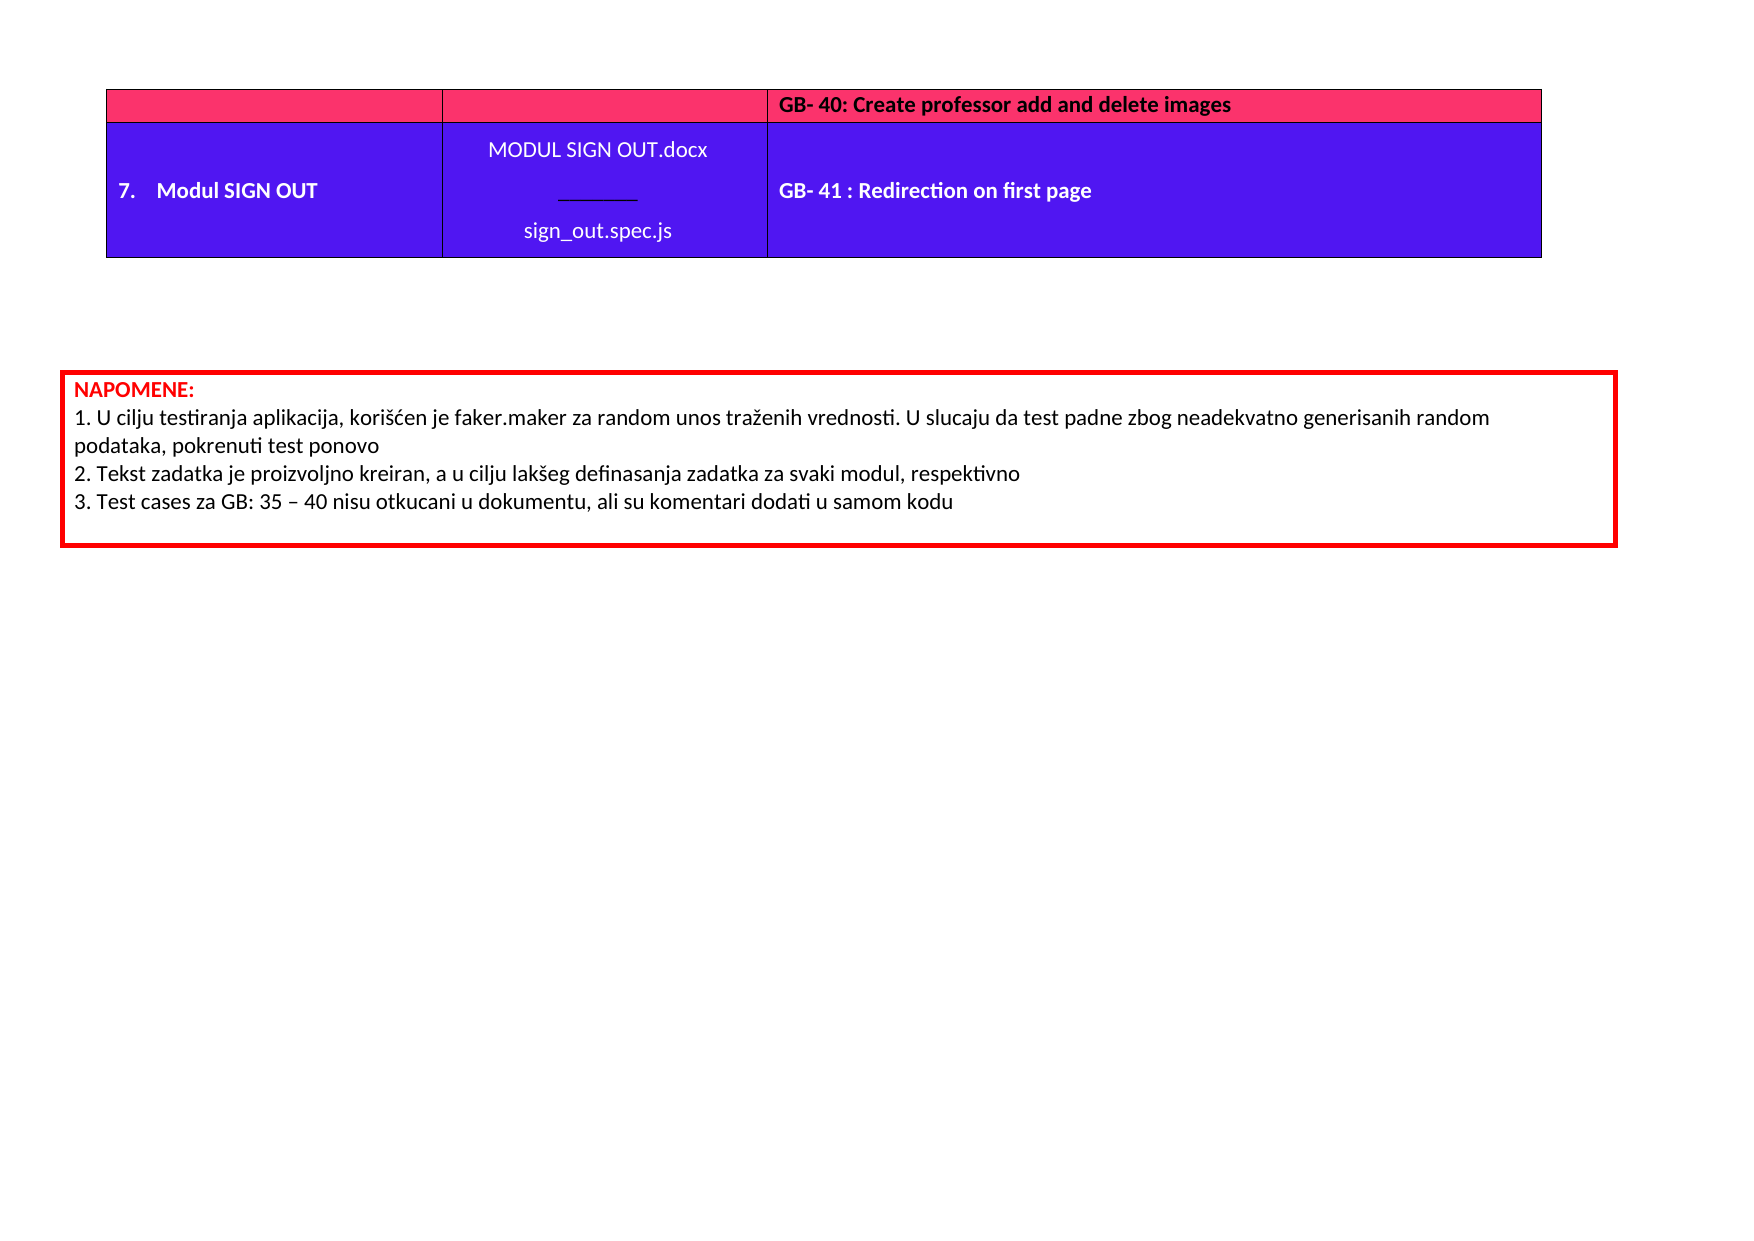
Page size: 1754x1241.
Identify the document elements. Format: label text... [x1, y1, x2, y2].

table_cell 7. Modul SIGN OUT [107, 123, 442, 257]
table_cell MODUL SIGN OUT.docx _______ sign_out.spec.js [443, 123, 767, 257]
table_cell GB- 41 : Redirection on first page [768, 123, 1541, 257]
table_header NAPOMENE: 1. U cilju testiranja aplikacija, korišćen je faker.maker za random unos traženih vrednosti. U slucaju da test padne zbog neadekvatno generisanih random podataka, pokrenuti test ponovo 2. Tekst zadatka je proizvoljno kreiran, a u cilju lakšeg definasanja zadatka za svaki modul, respektivno 3. Test cases za GB: 35 – 40 nisu otkucani u dokumentu, ali su komentari dodati u samom kodu [65, 375, 1613, 543]
table_cell GB- 40: Create professor add and delete images [768, 90, 1541, 122]
